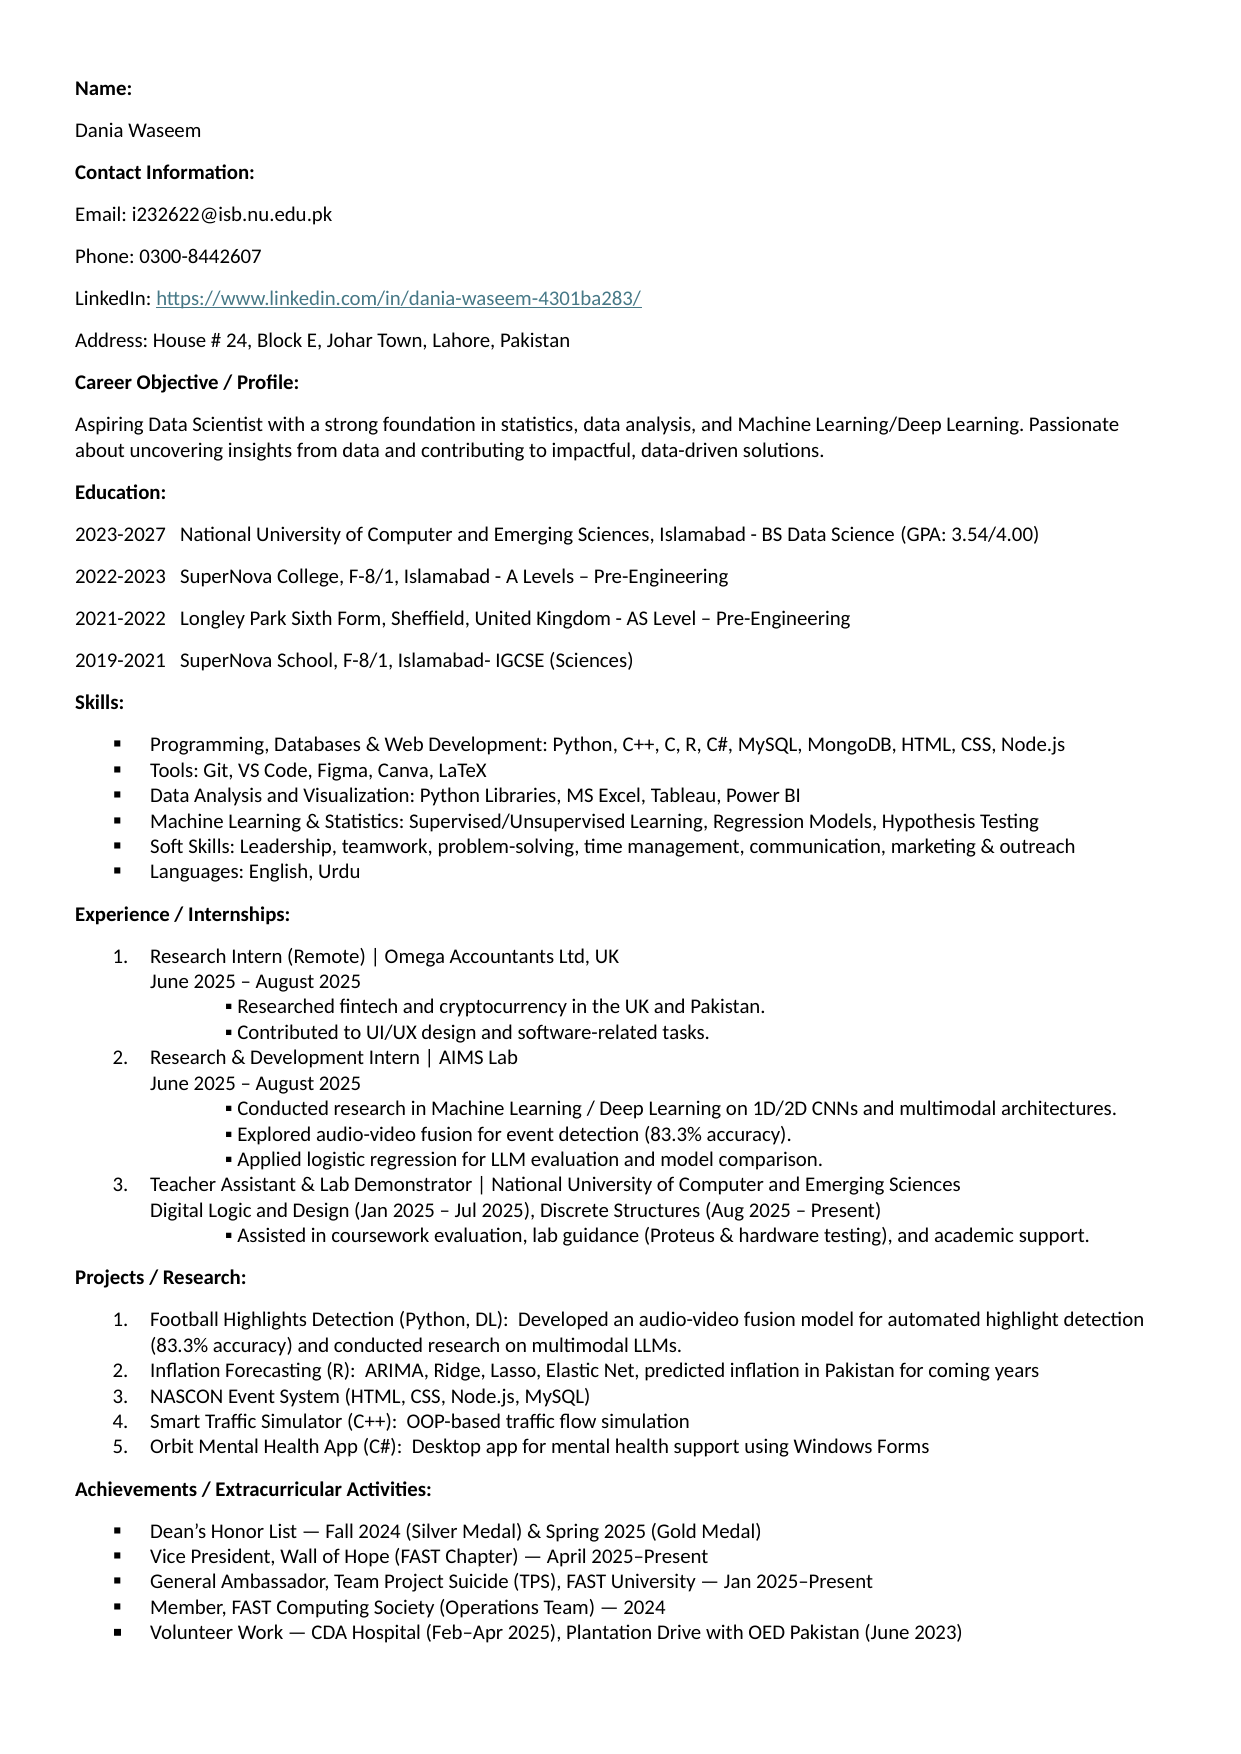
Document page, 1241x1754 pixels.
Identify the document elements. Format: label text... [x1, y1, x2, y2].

text Dania Waseem [75, 117, 1165, 142]
text Address: House # 24, Block E, Johar Town, Lahore, Pakistan [75, 327, 1165, 353]
text Experience / Internships: [75, 901, 1165, 926]
text Aspiring Data Scientist with a strong foundation in statistics, data analysis, and Machine Learning/Deep Learning. Passionate about uncovering insights from data and contributing to impactful, data-driven solutions. [75, 412, 1165, 462]
list Football Highlights Detection (Python, DL): Developed an audio-video fusion model for automated highlight detection (83.3% accuracy) and conducted research on multimodal LLMs. [112, 1307, 1165, 1357]
list Languages: English, Urdu [112, 859, 1165, 884]
list ▪ Conducted research in Machine Learning / Deep Learning on 1D/2D CNNs and multimodal architectures. ▪ Explored audio-video fusion for event detection (83.3% accuracy). ▪ Applied logistic regression for LLM evaluation and model comparison. [225, 1095, 1165, 1172]
list Programming, Databases & Web Development: Python, C++, C, R, C#, MySQL, MongoDB, HTML, CSS, Node.js [112, 732, 1165, 757]
list June 2025 – August 2025 [150, 1070, 1165, 1095]
text Achievements / Extracurricular Activities: [75, 1476, 1165, 1501]
list Tools: Git, VS Code, Figma, Canva, LaTeX [112, 757, 1165, 782]
list Research & Development Intern | AIMS Lab [112, 1044, 1165, 1070]
list Data Analysis and Visualization: Python Libraries, MS Excel, Tableau, Power BI [112, 782, 1165, 808]
list Teacher Assistant & Lab Demonstrator | National University of Computer and Emerging Sciences [112, 1172, 1165, 1197]
text Education: [75, 479, 1165, 504]
text LinkedIn: https://www.linkedin.com/in/dania-waseem-4301ba283/ [75, 285, 1165, 311]
list Volunteer Work — CDA Hospital (Feb–Apr 2025), Plantation Drive with OED Pakistan (June 2023) [112, 1619, 1165, 1645]
list Smart Traffic Simulator (C++): OOP-based traffic flow simulation [112, 1408, 1165, 1434]
text 2022-2023 SuperNova College, F-8/1, Islamabad - A Levels – Pre-Engineering [75, 563, 1165, 589]
text Phone: 0300-8442607 [75, 243, 1165, 269]
list Member, FAST Computing Society (Operations Team) — 2024 [112, 1594, 1165, 1619]
list Research Intern (Remote) | Omega Accountants Ltd, UK [112, 943, 1165, 968]
list Dean’s Honor List — Fall 2024 (Silver Medal) & Spring 2025 (Gold Medal) [112, 1518, 1165, 1543]
text Projects / Research: [75, 1264, 1165, 1290]
list Digital Logic and Design (Jan 2025 – Jul 2025), Discrete Structures (Aug 2025 – Present) [150, 1197, 1165, 1222]
list General Ambassador, Team Project Suicide (TPS), FAST University — Jan 2025–Present [112, 1569, 1165, 1594]
list Soft Skills: Leadership, teamwork, problem-solving, time management, communication, marketing & outreach [112, 833, 1165, 859]
text Skills: [75, 689, 1165, 715]
text 2021-2022 Longley Park Sixth Form, Sheffield, United Kingdom - AS Level – Pre-Engineering [75, 605, 1165, 631]
list Orbit Mental Health App (C#): Desktop app for mental health support using Windows Forms [112, 1434, 1165, 1459]
list ▪ Researched fintech and cryptocurrency in the UK and Pakistan. ▪ Contributed to UI/UX design and software-related tasks. [225, 994, 1165, 1044]
text Email: i232622@isb.nu.edu.pk [75, 201, 1165, 227]
text Name: [75, 75, 1165, 100]
text 2019-2021 SuperNova School, F-8/1, Islamabad- IGCSE (Sciences) [75, 647, 1165, 673]
text 2023-2027 National University of Computer and Emerging Sciences, Islamabad - BS Data Science (GPA: 3.54/4.00) [75, 521, 1165, 547]
list June 2025 – August 2025 [150, 968, 1165, 994]
text Contact Information: [75, 159, 1165, 184]
text Career Objective / Profile: [75, 369, 1165, 395]
list NASCON Event System (HTML, CSS, Node.js, MySQL) [112, 1383, 1165, 1408]
list ▪ Assisted in coursework evaluation, lab guidance (Proteus & hardware testing), and academic support. [150, 1222, 1165, 1248]
list Machine Learning & Statistics: Supervised/Unsupervised Learning, Regression Models, Hypothesis Testing [112, 808, 1165, 833]
list Inflation Forecasting (R): ARIMA, Ridge, Lasso, Elastic Net, predicted inflation in Pakistan for coming years [112, 1357, 1165, 1383]
list Vice President, Wall of Hope (FAST Chapter) — April 2025–Present [112, 1543, 1165, 1569]
